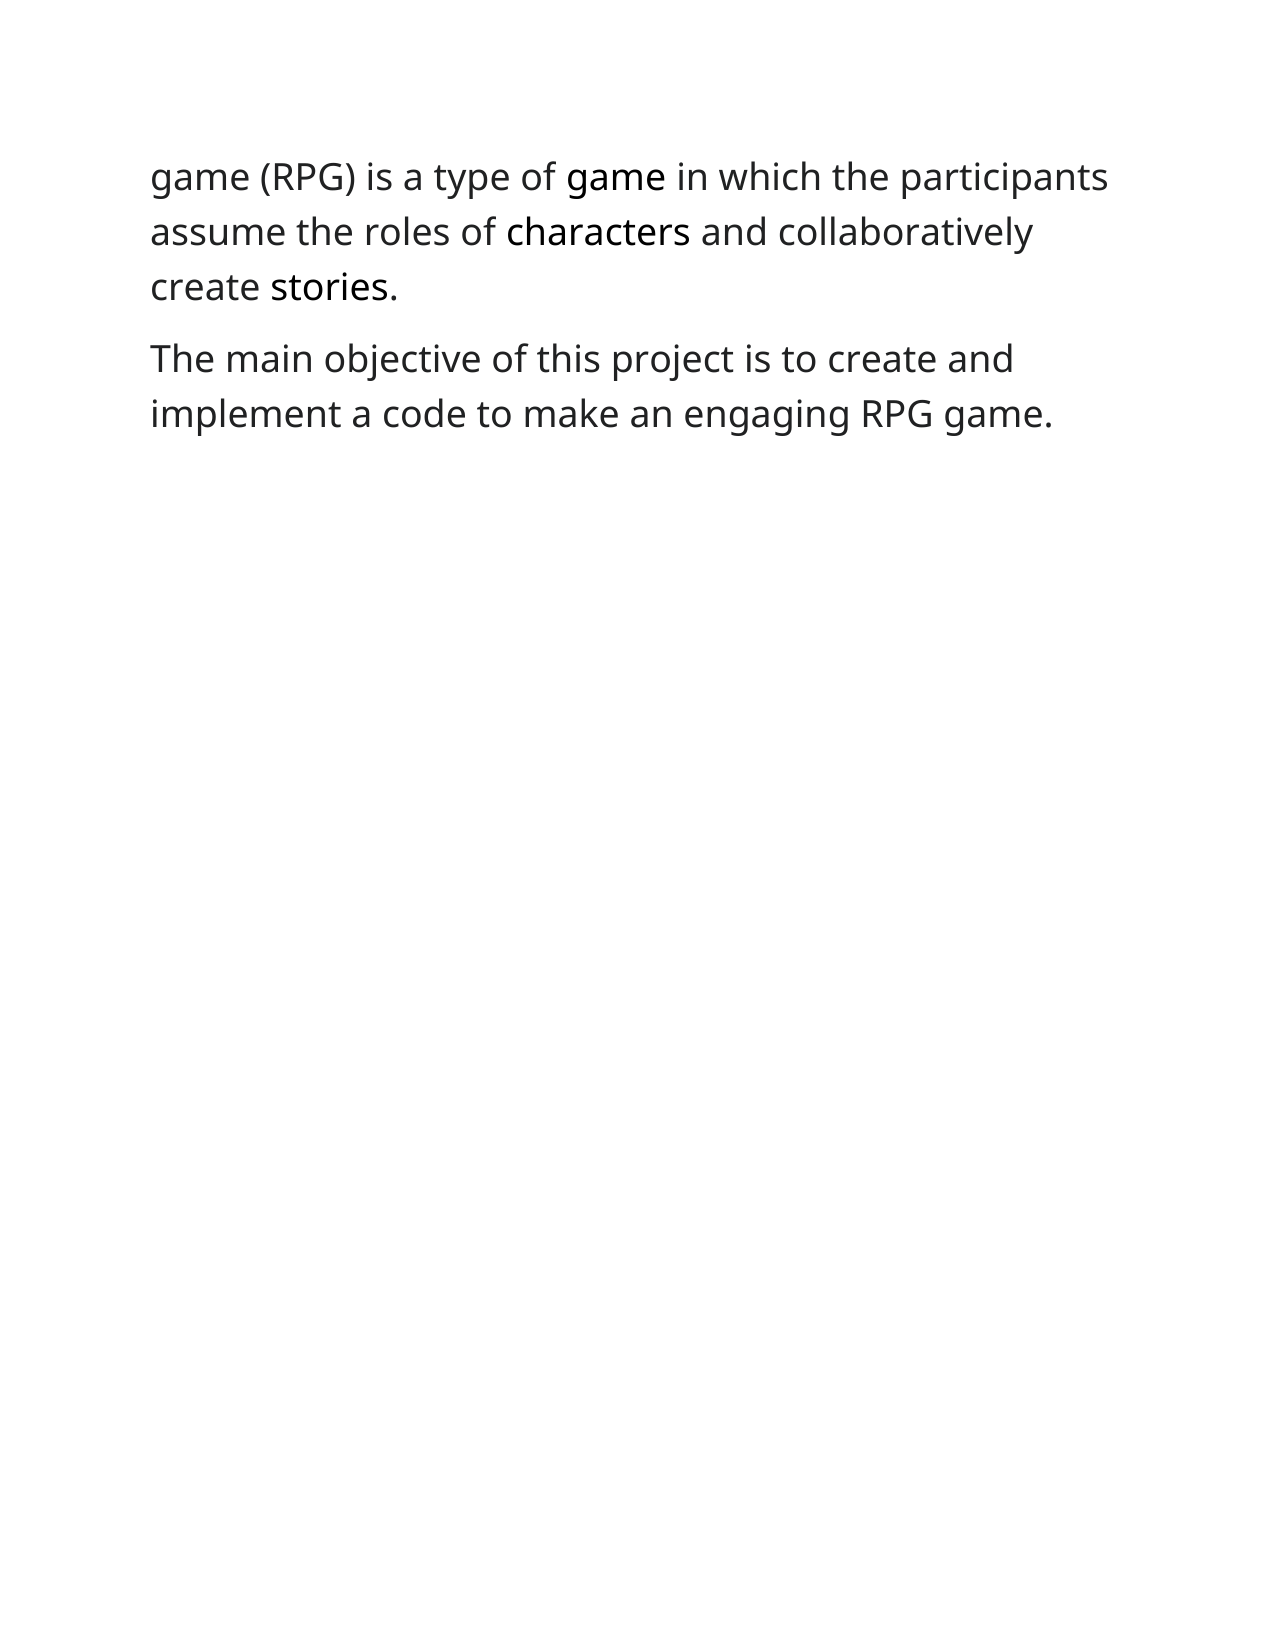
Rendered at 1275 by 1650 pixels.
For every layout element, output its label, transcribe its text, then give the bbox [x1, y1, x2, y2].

text The main objective of this project is to create and implement a code to make an engaging RPG game. [150, 332, 1125, 438]
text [150, 150, 1125, 311]
